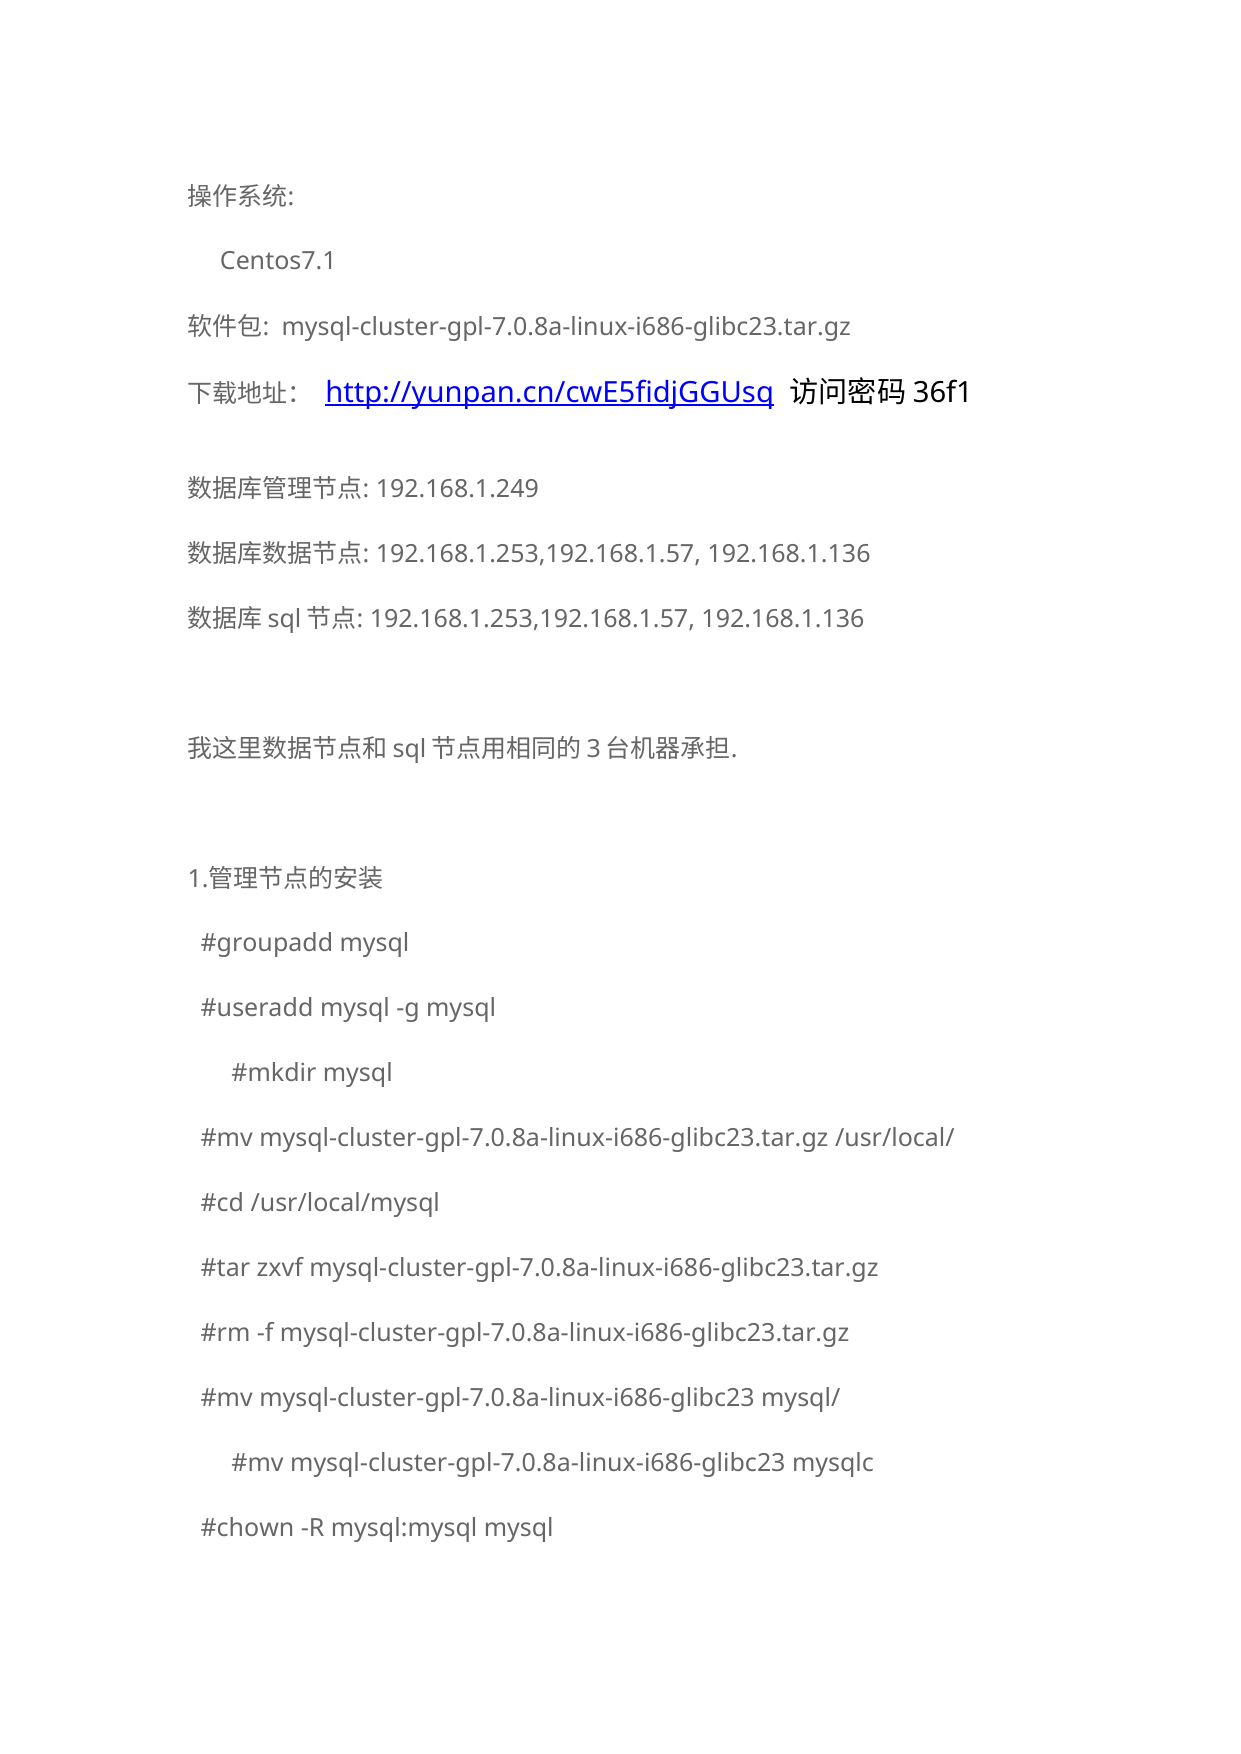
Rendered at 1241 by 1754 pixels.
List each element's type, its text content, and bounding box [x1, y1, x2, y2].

text 软件包: mysql-cluster-gpl-7.0.8a-linux-i686-glibc23.tar.gz [187, 292, 1053, 357]
text #mkdir mysql [187, 1039, 1053, 1104]
text #rm -f mysql-cluster-gpl-7.0.8a-linux-i686-glibc23.tar.gz [187, 1299, 1053, 1364]
text 数据库管理节点: 192.168.1.249 数据库数据节点: 192.168.1.253,192.168.1.57, 192.168.1.136 数据库sql节点: 192.168.1.253,192.168.1.57, 192.168.1.136 [187, 454, 1053, 649]
text #cd /usr/local/mysql [187, 1169, 1053, 1234]
text 我这里数据节点和sql节点用相同的3台机器承担. [187, 714, 1053, 779]
text #mv mysql-cluster-gpl-7.0.8a-linux-i686-glibc23.tar.gz /usr/local/ [187, 1104, 1053, 1169]
text 操作系统: [187, 162, 1053, 227]
text #chown -R mysql:mysql mysql [187, 1494, 1053, 1559]
text #groupadd mysql [187, 909, 1053, 974]
text #tar zxvf mysql-cluster-gpl-7.0.8a-linux-i686-glibc23.tar.gz [187, 1234, 1053, 1299]
text #mv mysql-cluster-gpl-7.0.8a-linux-i686-glibc23 mysqlc [187, 1429, 1053, 1494]
text Centos7.1 [187, 227, 1053, 292]
text 下载地址： http://yunpan.cn/cwE5fidjGGUsq 访问密码 36f1 [187, 357, 1053, 422]
text #mv mysql-cluster-gpl-7.0.8a-linux-i686-glibc23 mysql/ [187, 1364, 1053, 1429]
text #useradd mysql -g mysql [187, 974, 1053, 1039]
text 1.管理节点的安装 [187, 844, 1053, 909]
